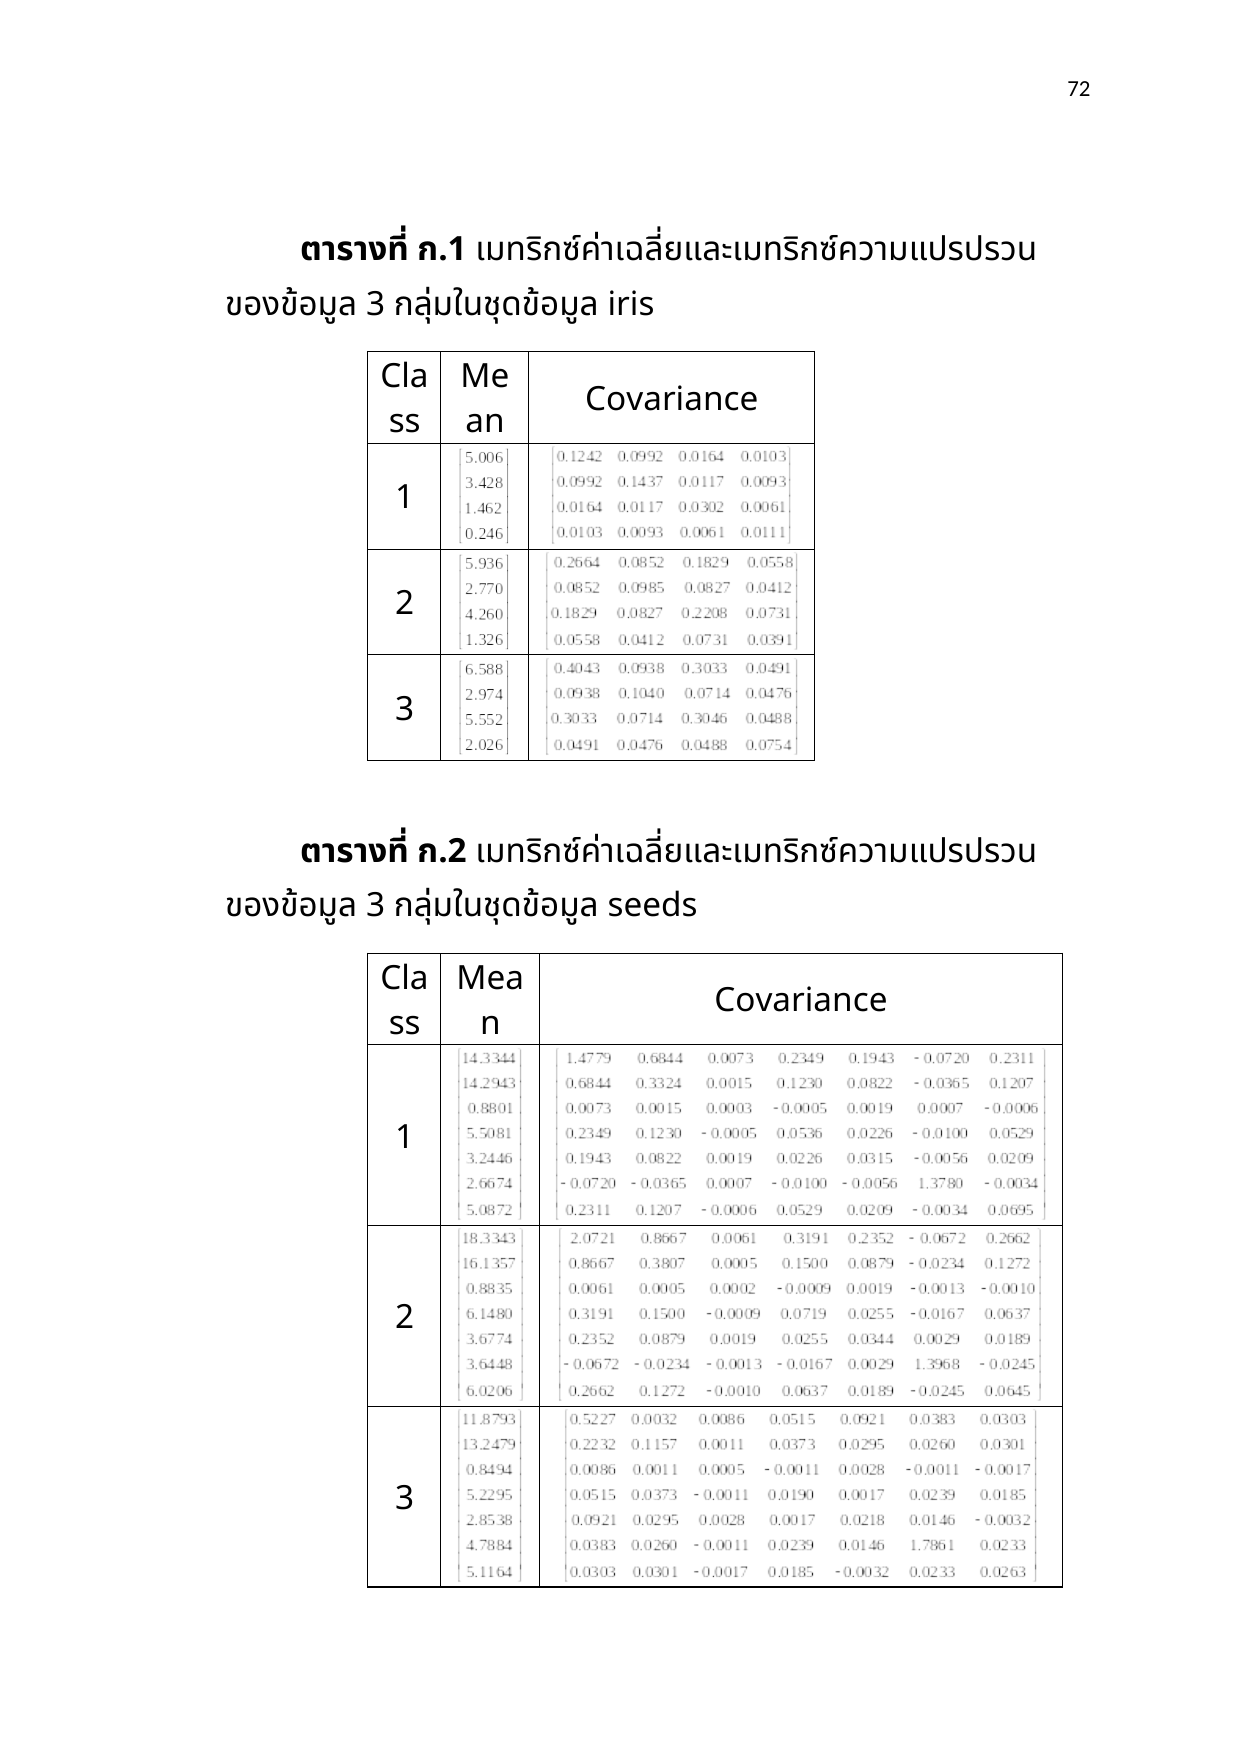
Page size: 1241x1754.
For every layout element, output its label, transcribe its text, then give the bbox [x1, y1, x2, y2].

table_cell [540, 1226, 1062, 1406]
table_cell [540, 1045, 1062, 1225]
table_cell 1 [368, 444, 440, 548]
table_cell [441, 1226, 539, 1406]
table_cell [540, 1407, 1062, 1586]
table_cell 3 [368, 655, 440, 760]
table_cell [529, 655, 814, 760]
table_cell [441, 655, 528, 760]
table_cell [529, 550, 814, 654]
table_cell [529, 444, 814, 548]
text ตารางที่ ก.1 เมทริกซ์ค่าเฉลี่ยและเมทริกซ์ความแปรปรวนของข้อมูล 3 กลุ่มในชุดข้อมูล iris [225, 225, 1090, 330]
table_cell 1 [368, 1045, 440, 1225]
text ตารางที่ ก.2 เมทริกซ์ค่าเฉลี่ยและเมทริกซ์ความแปรปรวนของข้อมูล 3 กลุ่มในชุดข้อมูล seeds [225, 827, 1090, 932]
table_header Class [368, 954, 440, 1044]
table_cell [441, 1407, 539, 1586]
table_cell 2 [368, 1226, 440, 1406]
table_header Covariance [540, 954, 1062, 1044]
table_cell [441, 444, 528, 548]
table_header Covariance [529, 352, 814, 443]
table_cell [441, 550, 528, 654]
table_cell [441, 1045, 539, 1225]
table_cell 2 [368, 550, 440, 654]
table_header Class [368, 352, 440, 443]
table_header Mean [441, 352, 528, 443]
table_header Mean [441, 954, 539, 1044]
table_cell 3 [368, 1407, 440, 1586]
